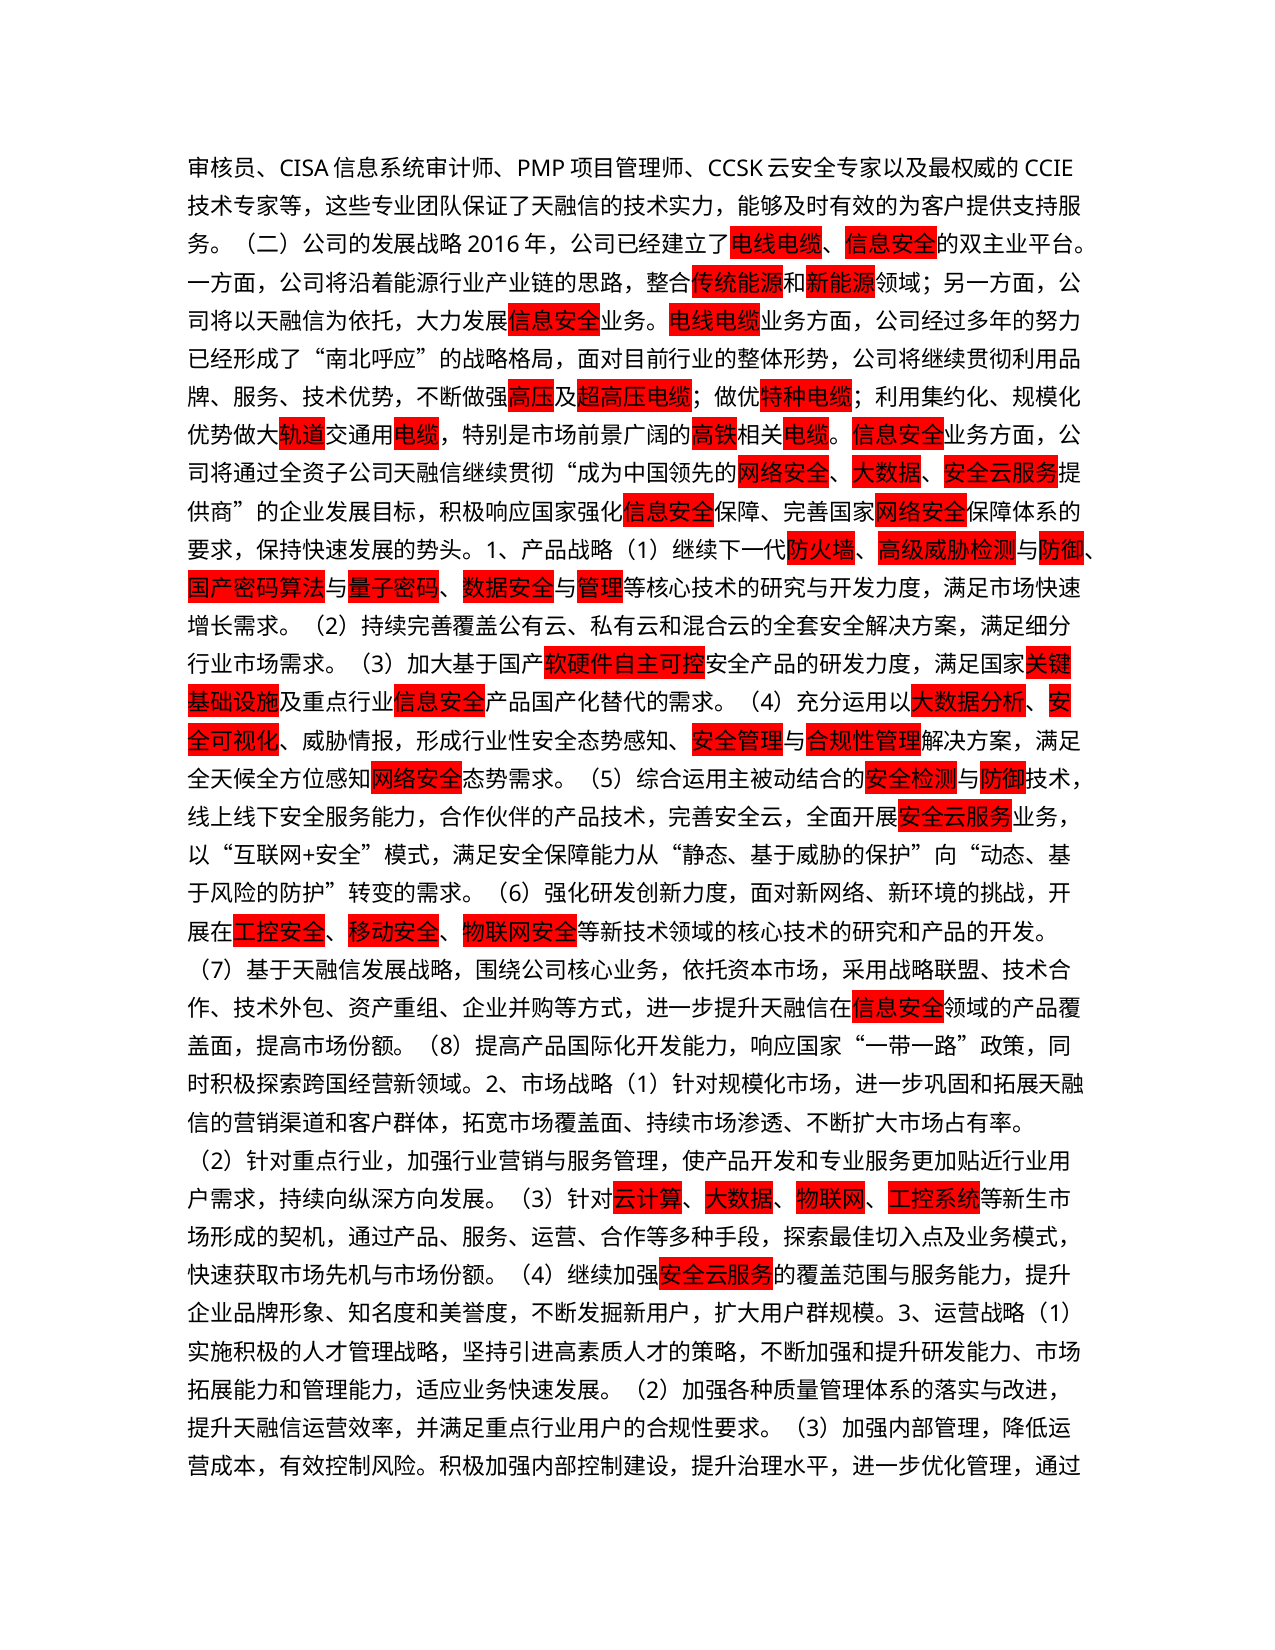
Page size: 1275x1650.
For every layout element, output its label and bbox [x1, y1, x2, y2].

text [187, 150, 1087, 1481]
